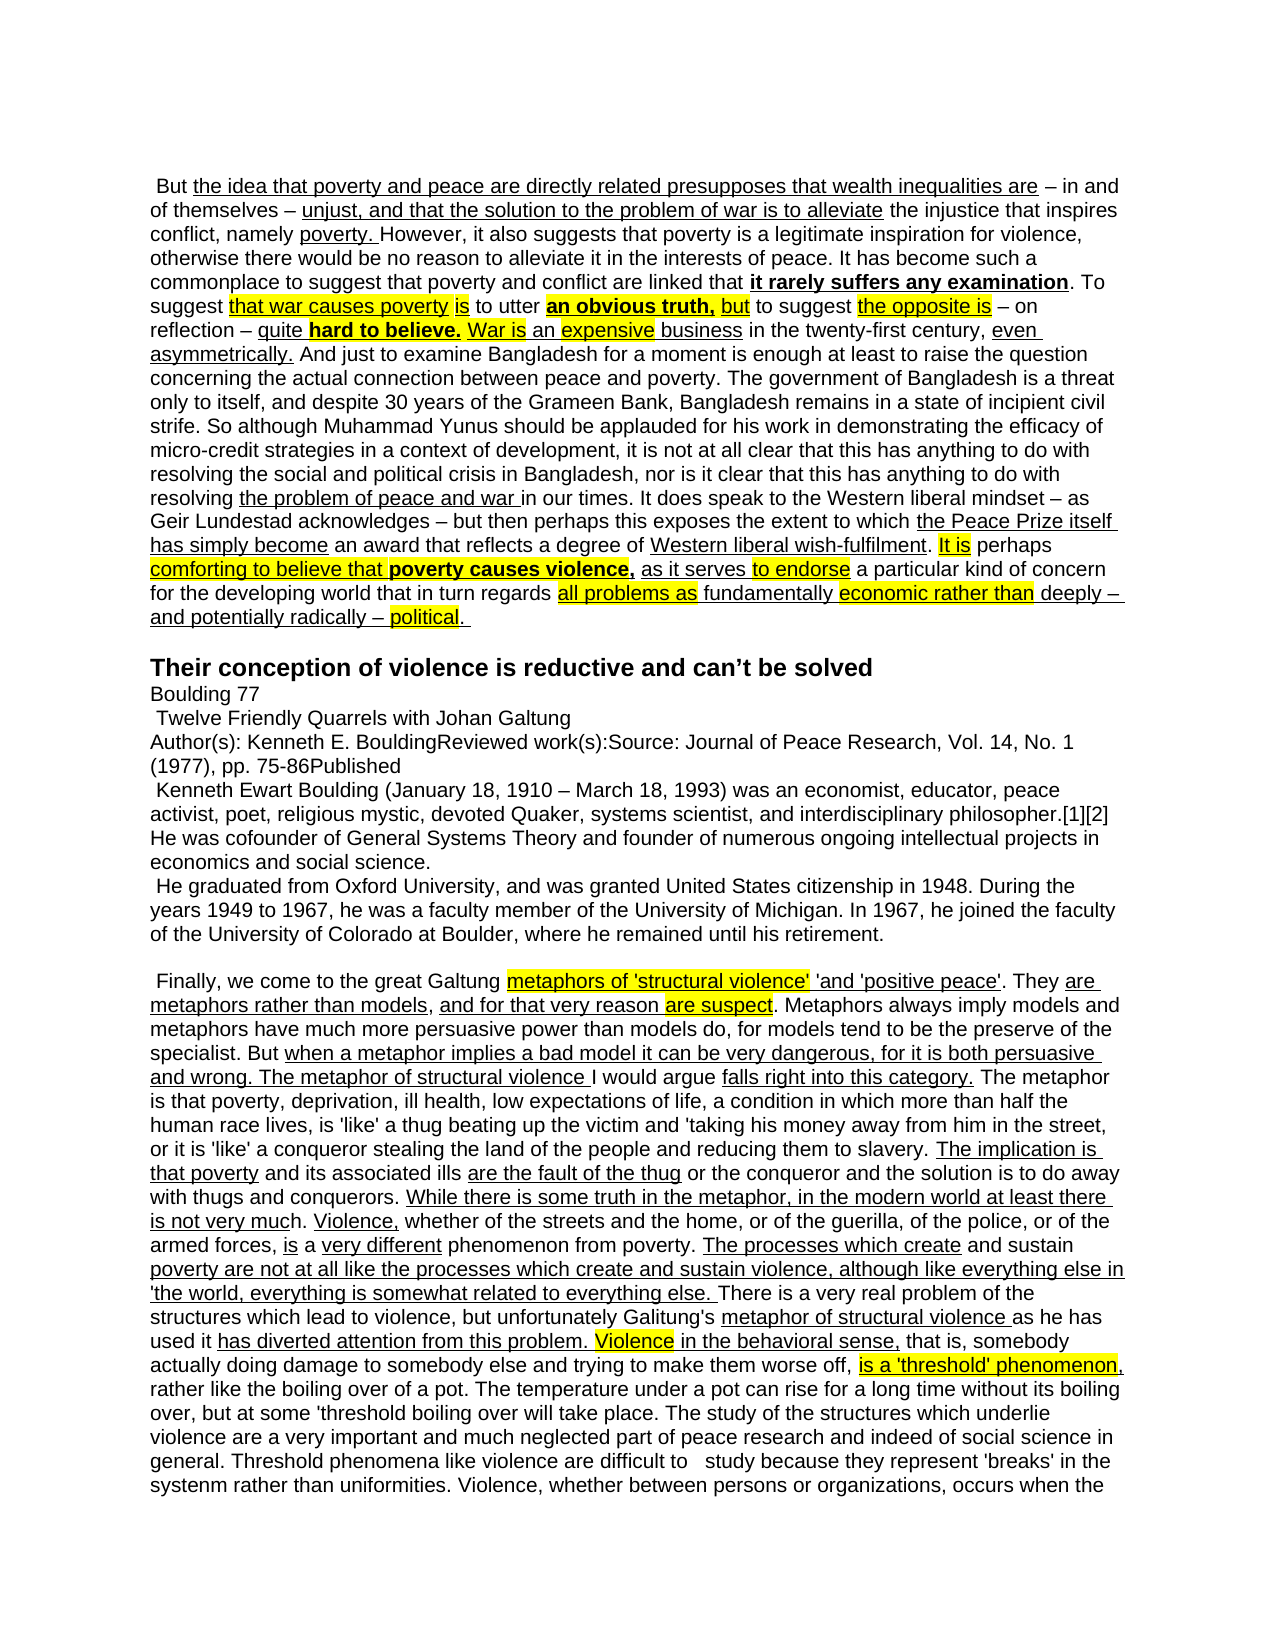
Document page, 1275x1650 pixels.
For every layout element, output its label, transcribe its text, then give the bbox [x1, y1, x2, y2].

text Boulding 77 [150, 682, 1125, 706]
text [150, 1279, 1125, 1496]
text Kenneth Ewart Boulding (January 18, 1910 – March 18, 1993) was an economist, educator, peace activist, poet, religious mystic, devoted Quaker, systems scientist, and interdisciplinary philosopher.[1][2] He was cofounder of General Systems Theory and founder of numerous ongoing intellectual projects in economics and social science. [150, 778, 1125, 873]
text Author(s): Kenneth E. BouldingReviewed work(s):Source: Journal of Peace Research, Vol. 14, No. 1 (1977), pp. 75-86Published [150, 730, 1125, 778]
subtitle Their conception of violence is reductive and can’t be solved [150, 653, 1125, 682]
text He graduated from Oxford University, and was granted United States citizenship in 1948. During the years 1949 to 1967, he was a faculty member of the University of Michigan. In 1967, he joined the faculty of the University of Colorado at Boulder, where he remained until his retirement. [150, 873, 1125, 945]
text Twelve Friendly Quarrels with Johan Galtung [150, 706, 1125, 730]
text But the idea that poverty and peace are directly related presupposes that wealth inequalities are – in and of themselves – unjust, and that the solution to the problem of war is to alleviate the injustice that inspires conflict, namely poverty. However, it also suggests that poverty is a legitimate inspiration for violence, otherwise there would be no reason to alleviate it in the interests of peace. It has become such a commonplace to suggest that poverty and conflict are linked that it rarely suffers any examination. To suggest that war causes poverty is to utter an obvious truth, but to suggest the opposite is – on reflection – quite hard to believe. War is an expensive business in the twenty-first century, even asymmetrically. And just to examine Bangladesh for a moment is enough at least to raise the question concerning the actual connection between peace and poverty. The government of Bangladesh is a threat only to itself, and despite 30 years of the Grameen Bank, Bangladesh remains in a state of incipient civil strife. So although Muhammad Yunus should be applauded for his work in demonstrating the efficacy of micro-credit strategies in a context of development, it is not at all clear that this has anything to do with resolving the social and political crisis in Bangladesh, nor is it clear that this has anything to do with resolving the problem of peace and war in our times. It does speak to the Western liberal mindset – as Geir Lundestad acknowledges – but then perhaps this exposes the extent to which the Peace Prize itself has simply become an award that reflects a degree of Western liberal wish-fulfilment. It is perhaps comforting to believe that poverty causes violence, as it serves to endorse a particular kind of concern for the developing world that in turn regards all problems as fundamentally economic rather than deeply – and potentially radically – political. [150, 174, 1125, 602]
